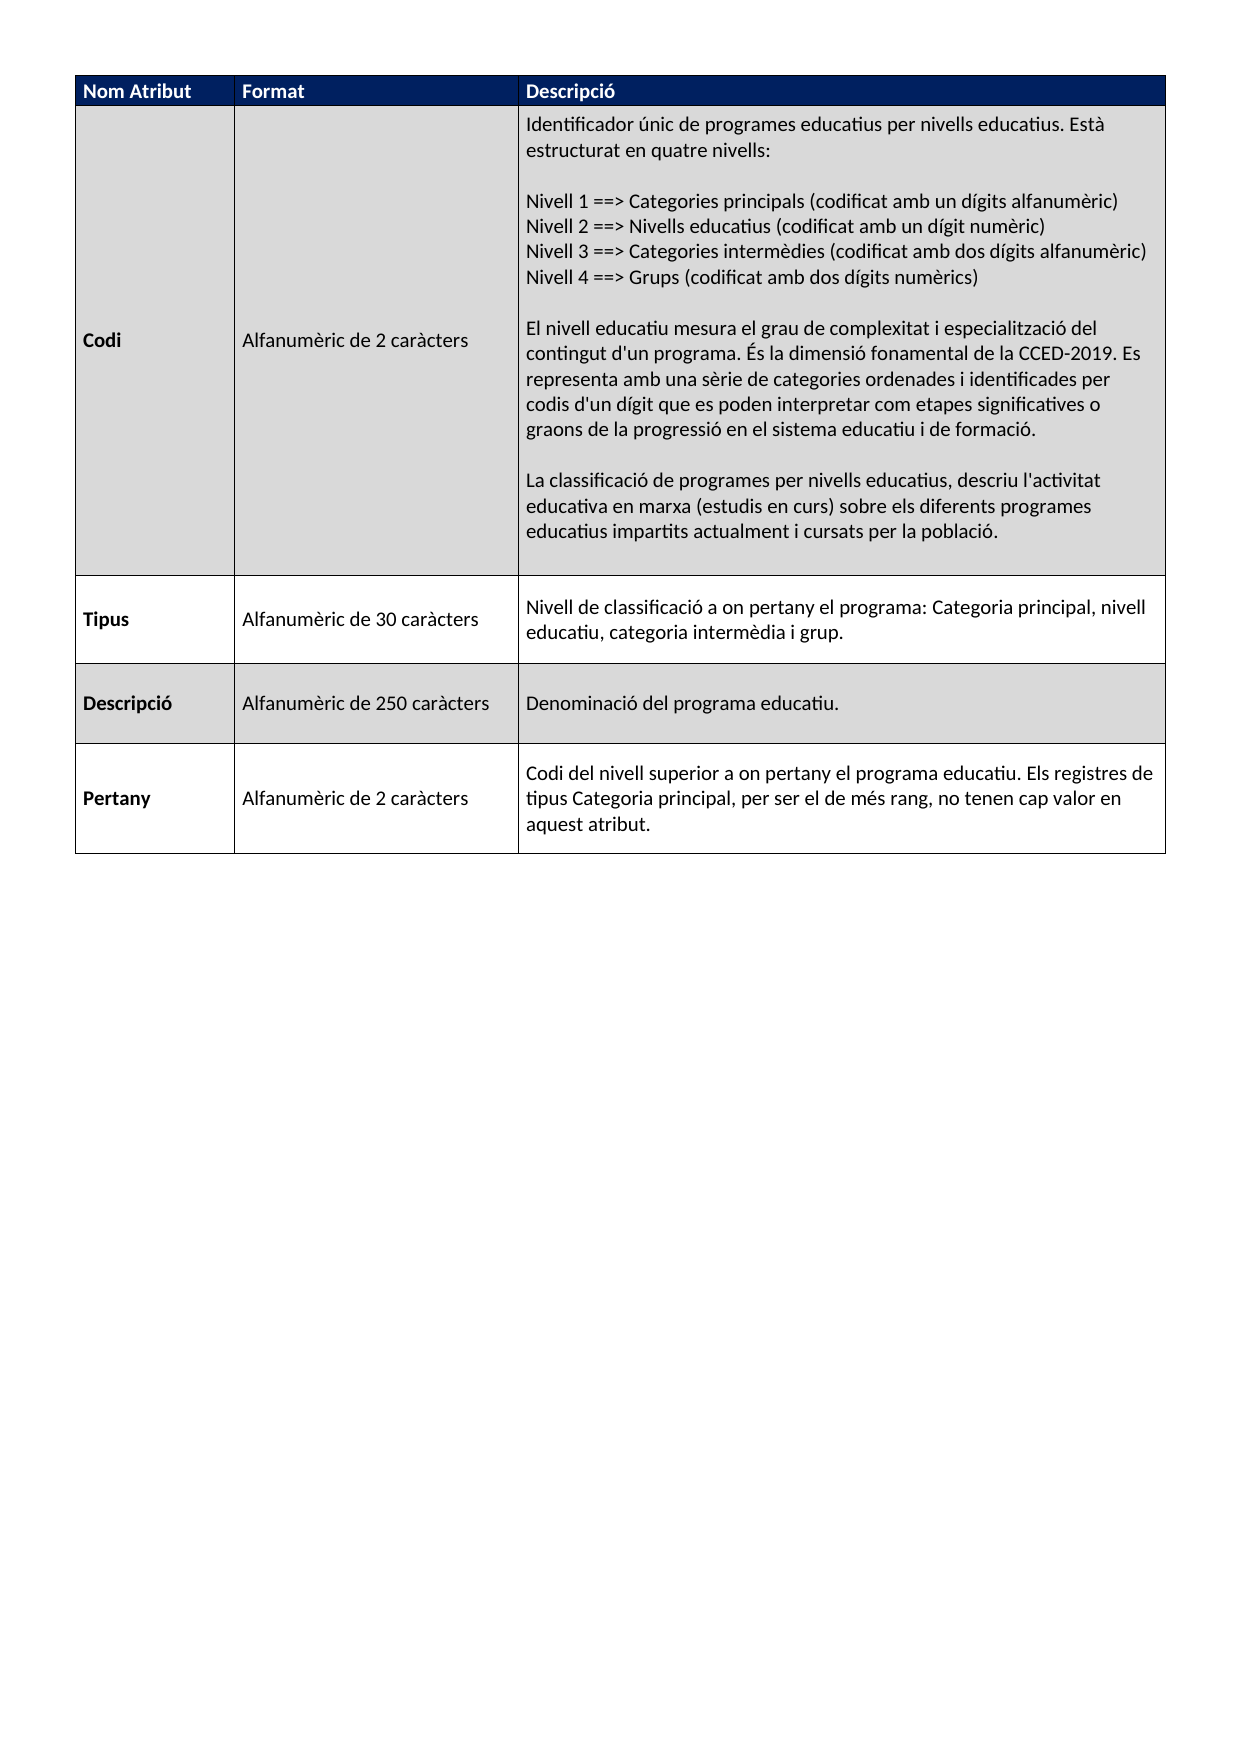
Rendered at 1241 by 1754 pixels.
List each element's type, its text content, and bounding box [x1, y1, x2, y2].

table_cell Codi [76, 106, 234, 575]
table_header Format [235, 76, 518, 105]
table_cell Denominació del programa educatiu. [519, 664, 1165, 743]
table_cell Descripció [76, 664, 234, 743]
table_cell Tipus [76, 576, 234, 663]
table_header Descripció [519, 76, 1165, 105]
table_cell Pertany [76, 744, 234, 853]
table_header Nom Atribut [76, 76, 234, 105]
table_cell Nivell de classificació a on pertany el programa: Categoria principal, nivell educatiu, categoria intermèdia i grup. [519, 576, 1165, 663]
table_cell Alfanumèric de 250 caràcters [235, 664, 518, 743]
table_cell Codi del nivell superior a on pertany el programa educatiu. Els registres de tipus Categoria principal, per ser el de més rang, no tenen cap valor en aquest atribut. [519, 744, 1165, 853]
table_cell Alfanumèric de 30 caràcters [235, 576, 518, 663]
table_cell Alfanumèric de 2 caràcters [235, 106, 518, 575]
table_cell Identificador únic de programes educatius per nivells educatius. Està estructurat en quatre nivells: Nivell 1 ==> Categories principals (codificat amb un dígits alfanumèric) Nivell 2 ==> Nivells educatius (codificat amb un dígit numèric) Nivell 3 ==> Categories intermèdies (codificat amb dos dígits alfanumèric) Nivell 4 ==> Grups (codificat amb dos dígits numèrics) El nivell educatiu mesura el grau de complexitat i especialització del contingut d'un programa. És la dimensió fonamental de la CCED-2019. Es representa amb una sèrie de categories ordenades i identificades per codis d'un dígit que es poden interpretar com etapes significatives o graons de la progressió en el sistema educatiu i de formació. La classificació de programes per nivells educatius, descriu l'activitat educativa en marxa (estudis en curs) sobre els diferents programes educatius impartits actualment i cursats per la població. [519, 106, 1165, 575]
table_cell Alfanumèric de 2 caràcters [235, 744, 518, 853]
